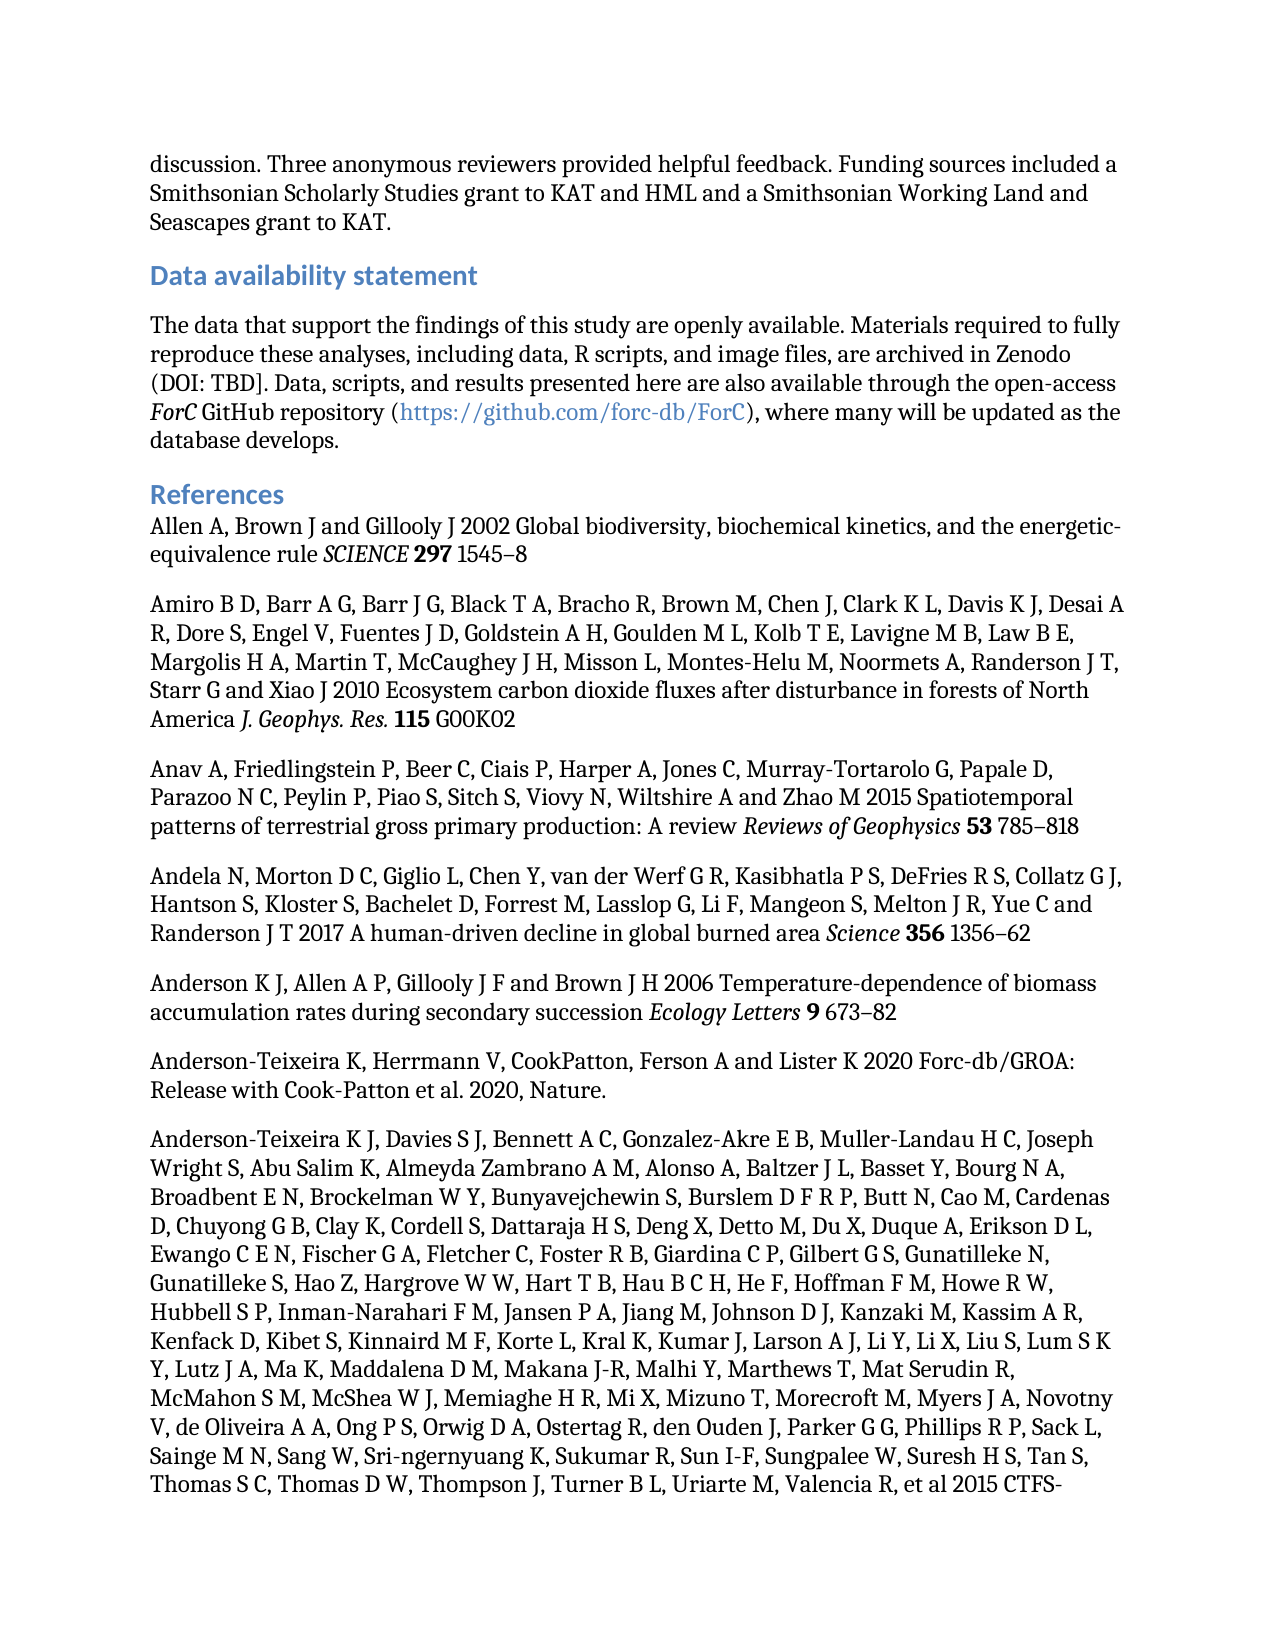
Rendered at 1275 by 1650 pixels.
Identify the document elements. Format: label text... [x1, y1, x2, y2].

text Amiro B D, Barr A G, Barr J G, Black T A, Bracho R, Brown M, Chen J, Clark K L, Davis K J, Desai A R, Dore S, Engel V, Fuentes J D, Goldstein A H, Goulden M L, Kolb T E, Lavigne M B, Law B E, Margolis H A, Martin T, McCaughey J H, Misson L, Montes-Helu M, Noormets A, Randerson J T, Starr G and Xiao J 2010 Ecosystem carbon dioxide fluxes after disturbance in forests of North America J. Geophys. Res. 115 G00K02 [150, 590, 1125, 734]
text Anav A, Friedlingstein P, Beer C, Ciais P, Harper A, Jones C, Murray-Tortarolo G, Papale D, Parazoo N C, Peylin P, Piao S, Sitch S, Viovy N, Wiltshire A and Zhao M 2015 Spatiotemporal patterns of terrestrial gross primary production: A review Reviews of Geophysics 53 785–818 [150, 754, 1125, 841]
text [150, 150, 1125, 236]
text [150, 1125, 1125, 1499]
subtitle Data availability statement [150, 257, 1125, 293]
text Andela N, Morton D C, Giglio L, Chen Y, van der Werf G R, Kasibhatla P S, DeFries R S, Collatz G J, Hantson S, Kloster S, Bachelet D, Forrest M, Lasslop G, Li F, Mangeon S, Melton J R, Yue C and Randerson J T 2017 A human-driven decline in global burned area Science 356 1356–62 [150, 862, 1125, 948]
text The data that support the findings of this study are openly available. Materials required to fully reproduce these analyses, including data, R scripts, and image files, are archived in Zenodo (DOI: TBD]. Data, scripts, and results presented here are also available through the open-access ForC GitHub repository (https://github.com/forc-db/ForC), where many will be updated as the database develops. [150, 311, 1125, 455]
text Allen A, Brown J and Gillooly J 2002 Global biodiversity, biochemical kinetics, and the energetic-equivalence rule SCIENCE 297 1545–8 [150, 512, 1125, 569]
text Anderson K J, Allen A P, Gillooly J F and Brown J H 2006 Temperature-dependence of biomass accumulation rates during secondary succession Ecology Letters 9 673–82 [150, 969, 1125, 1026]
subtitle References [150, 476, 1125, 512]
text Anderson-Teixeira K, Herrmann V, CookPatton, Ferson A and Lister K 2020 Forc-db/GROA: Release with Cook-Patton et al. 2020, Nature. [150, 1047, 1125, 1104]
